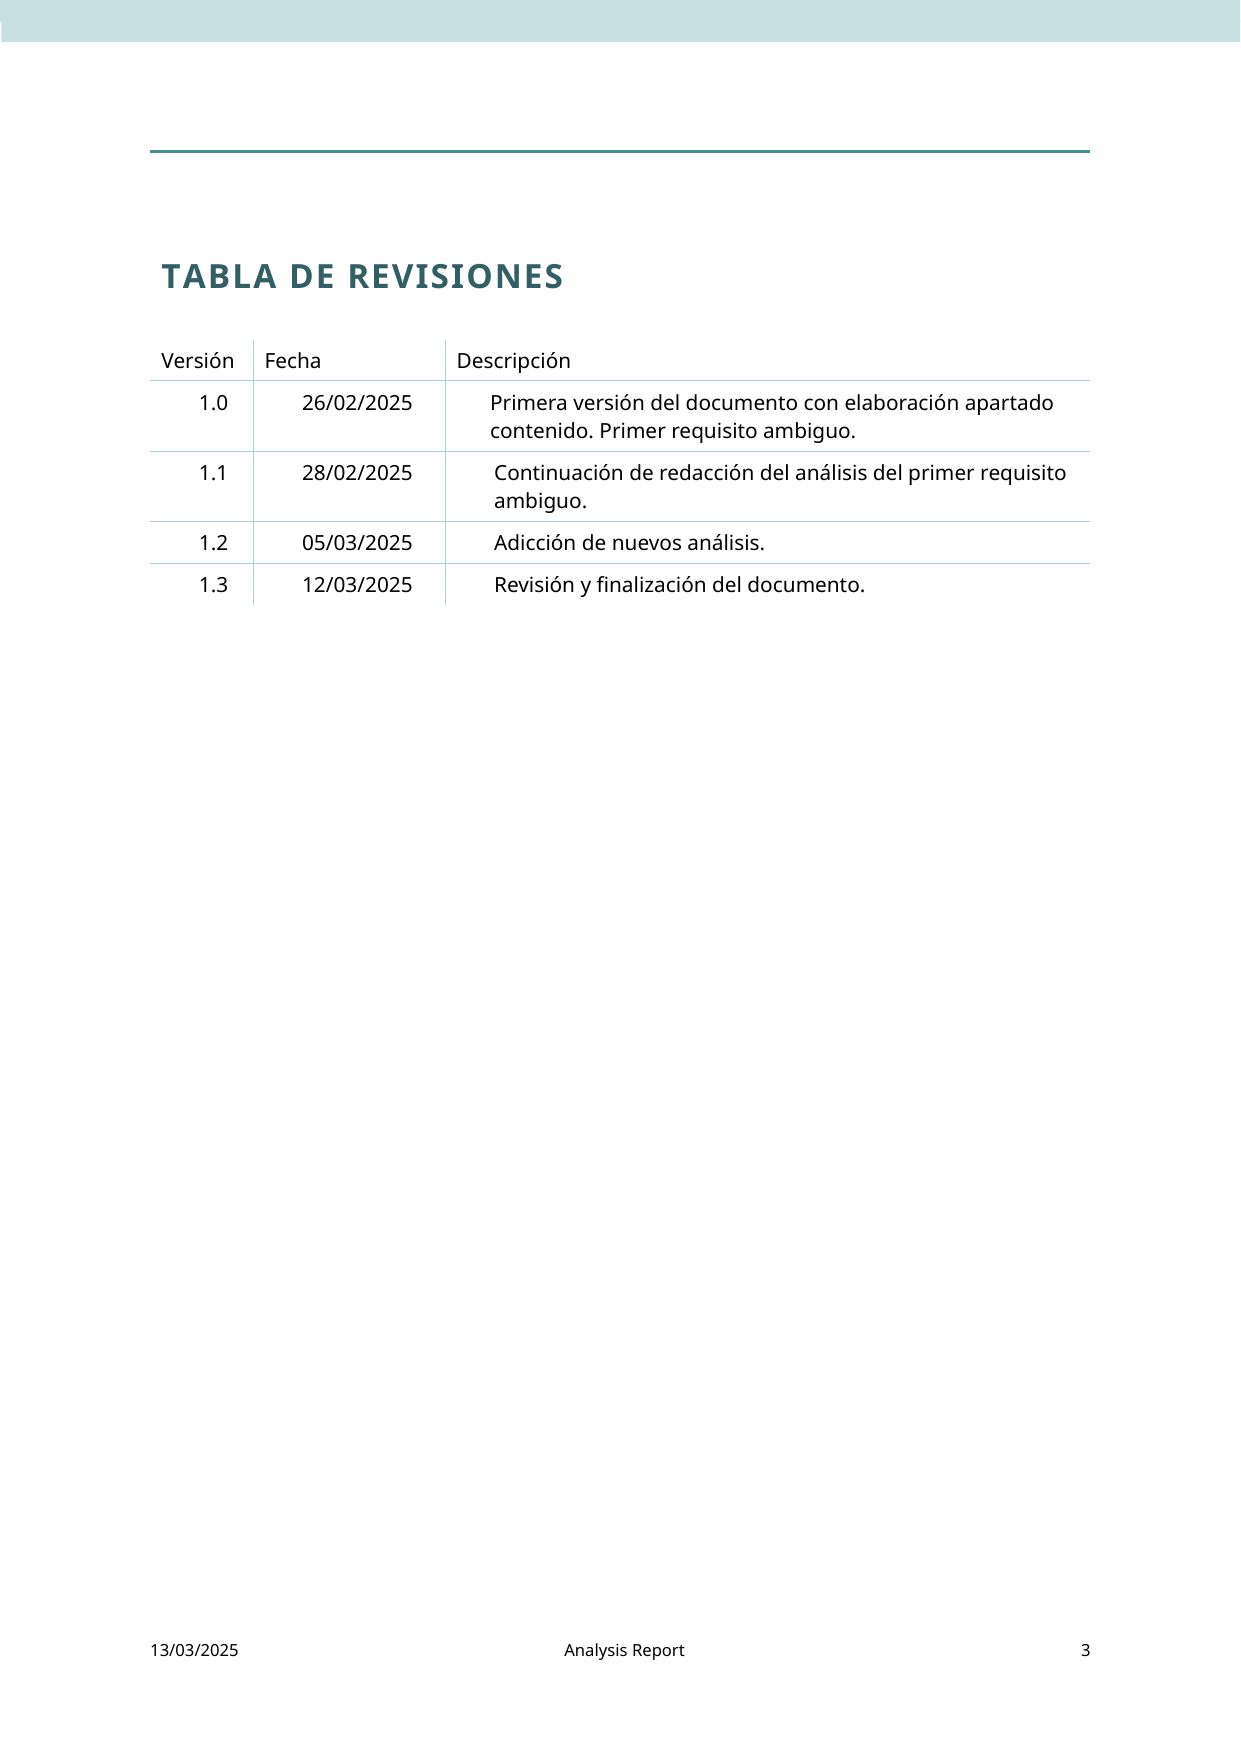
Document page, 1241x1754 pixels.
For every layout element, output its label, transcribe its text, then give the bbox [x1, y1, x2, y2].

table_cell 28/02/2025 [254, 452, 445, 521]
table_cell Continuación de redacción del análisis del primer requisito ambiguo. [446, 452, 1090, 521]
table_header Fecha [254, 340, 445, 380]
table_header TABLA DE REVISIONES [150, 153, 1090, 298]
table_cell 12/03/2025 [254, 564, 445, 605]
table_cell 1.3 [150, 564, 253, 605]
table_cell Revisión y finalización del documento. [446, 564, 1090, 605]
table_cell 05/03/2025 [254, 522, 445, 563]
table_cell Adicción de nuevos análisis. [446, 522, 1090, 563]
table_cell 1.1 [150, 452, 253, 521]
table_cell 1.2 [150, 522, 253, 563]
table_header Versión [150, 340, 253, 380]
table_cell Primera versión del documento con elaboración apartado contenido. Primer requisito ambiguo. [446, 381, 1090, 451]
table_cell 1.0 [150, 381, 253, 451]
table_cell 26/02/2025 [254, 381, 445, 451]
table_header Descripción [446, 340, 1090, 380]
